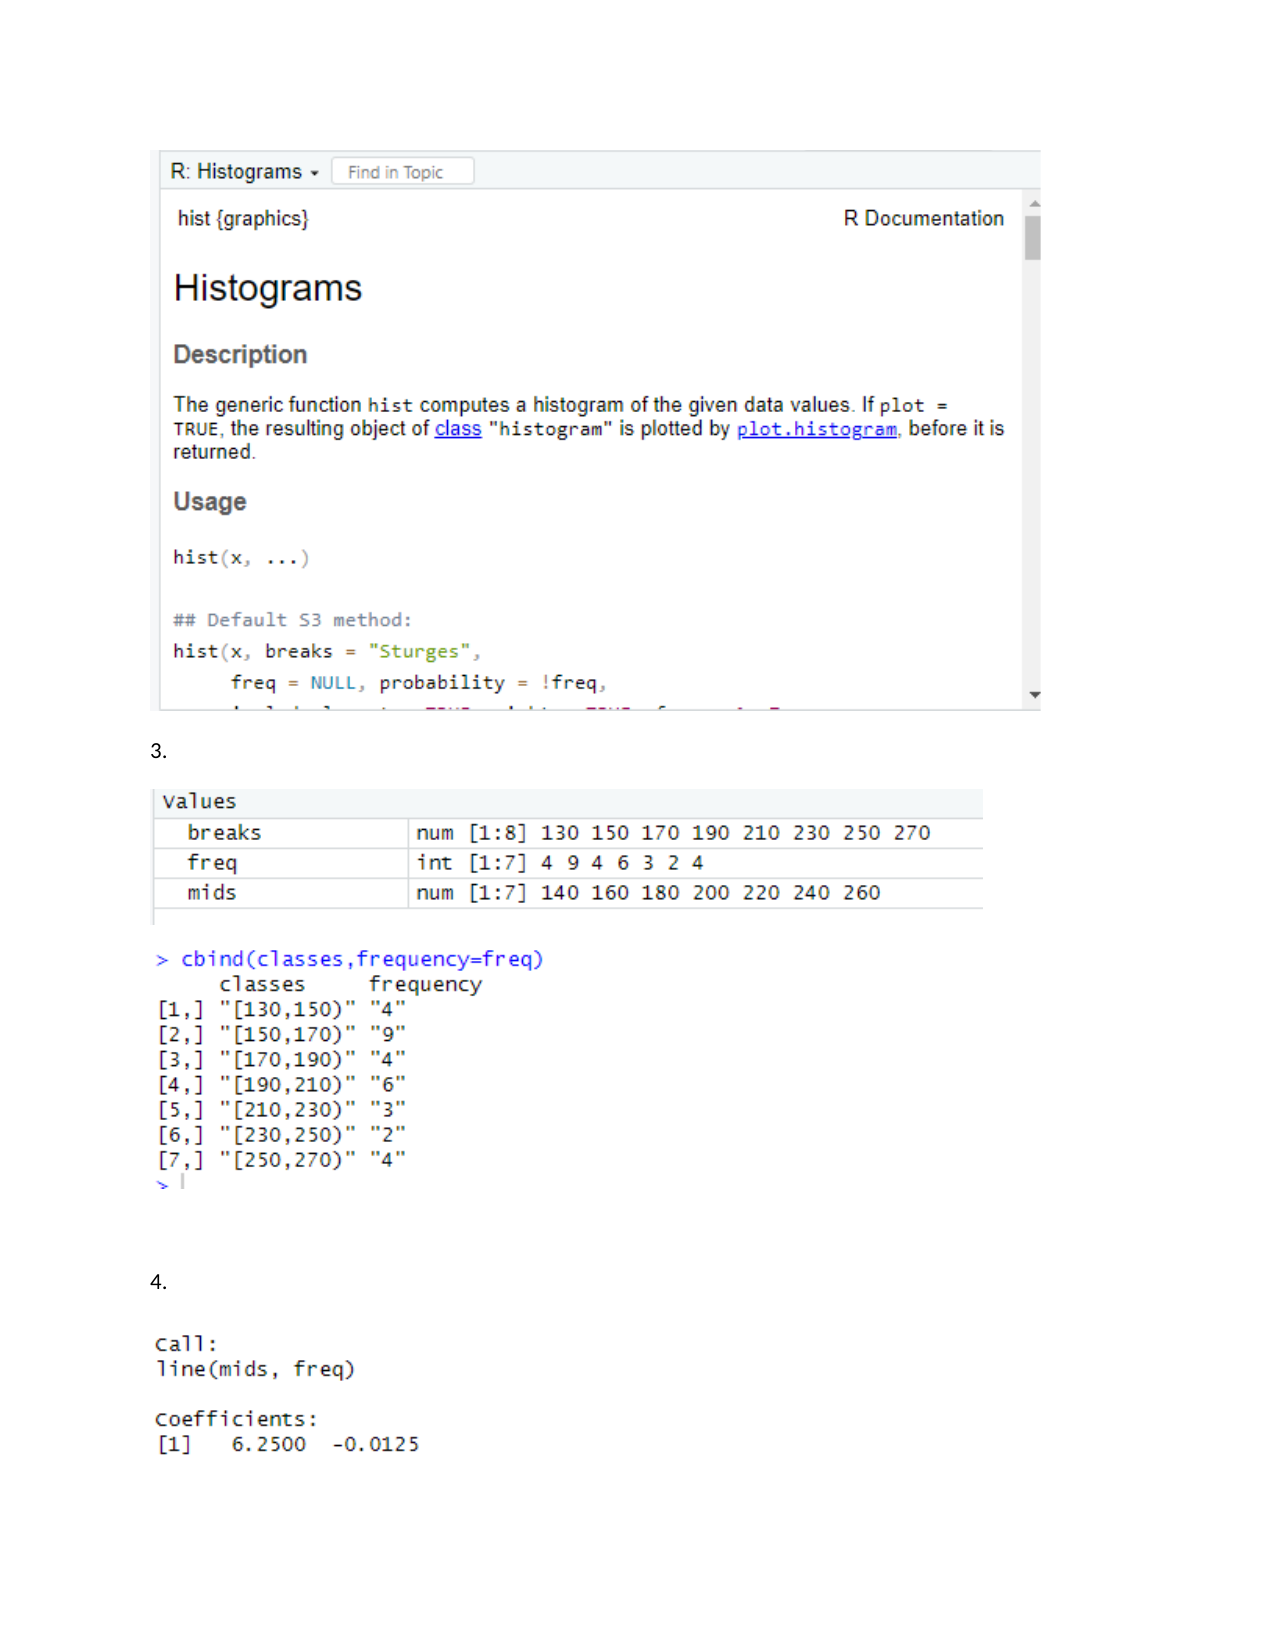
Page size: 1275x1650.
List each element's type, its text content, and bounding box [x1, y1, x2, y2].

picture [150, 789, 983, 925]
text 3. [150, 736, 1125, 764]
picture [150, 950, 572, 1189]
text 4. [150, 1267, 1125, 1295]
picture [150, 150, 1041, 711]
picture [150, 1320, 461, 1481]
